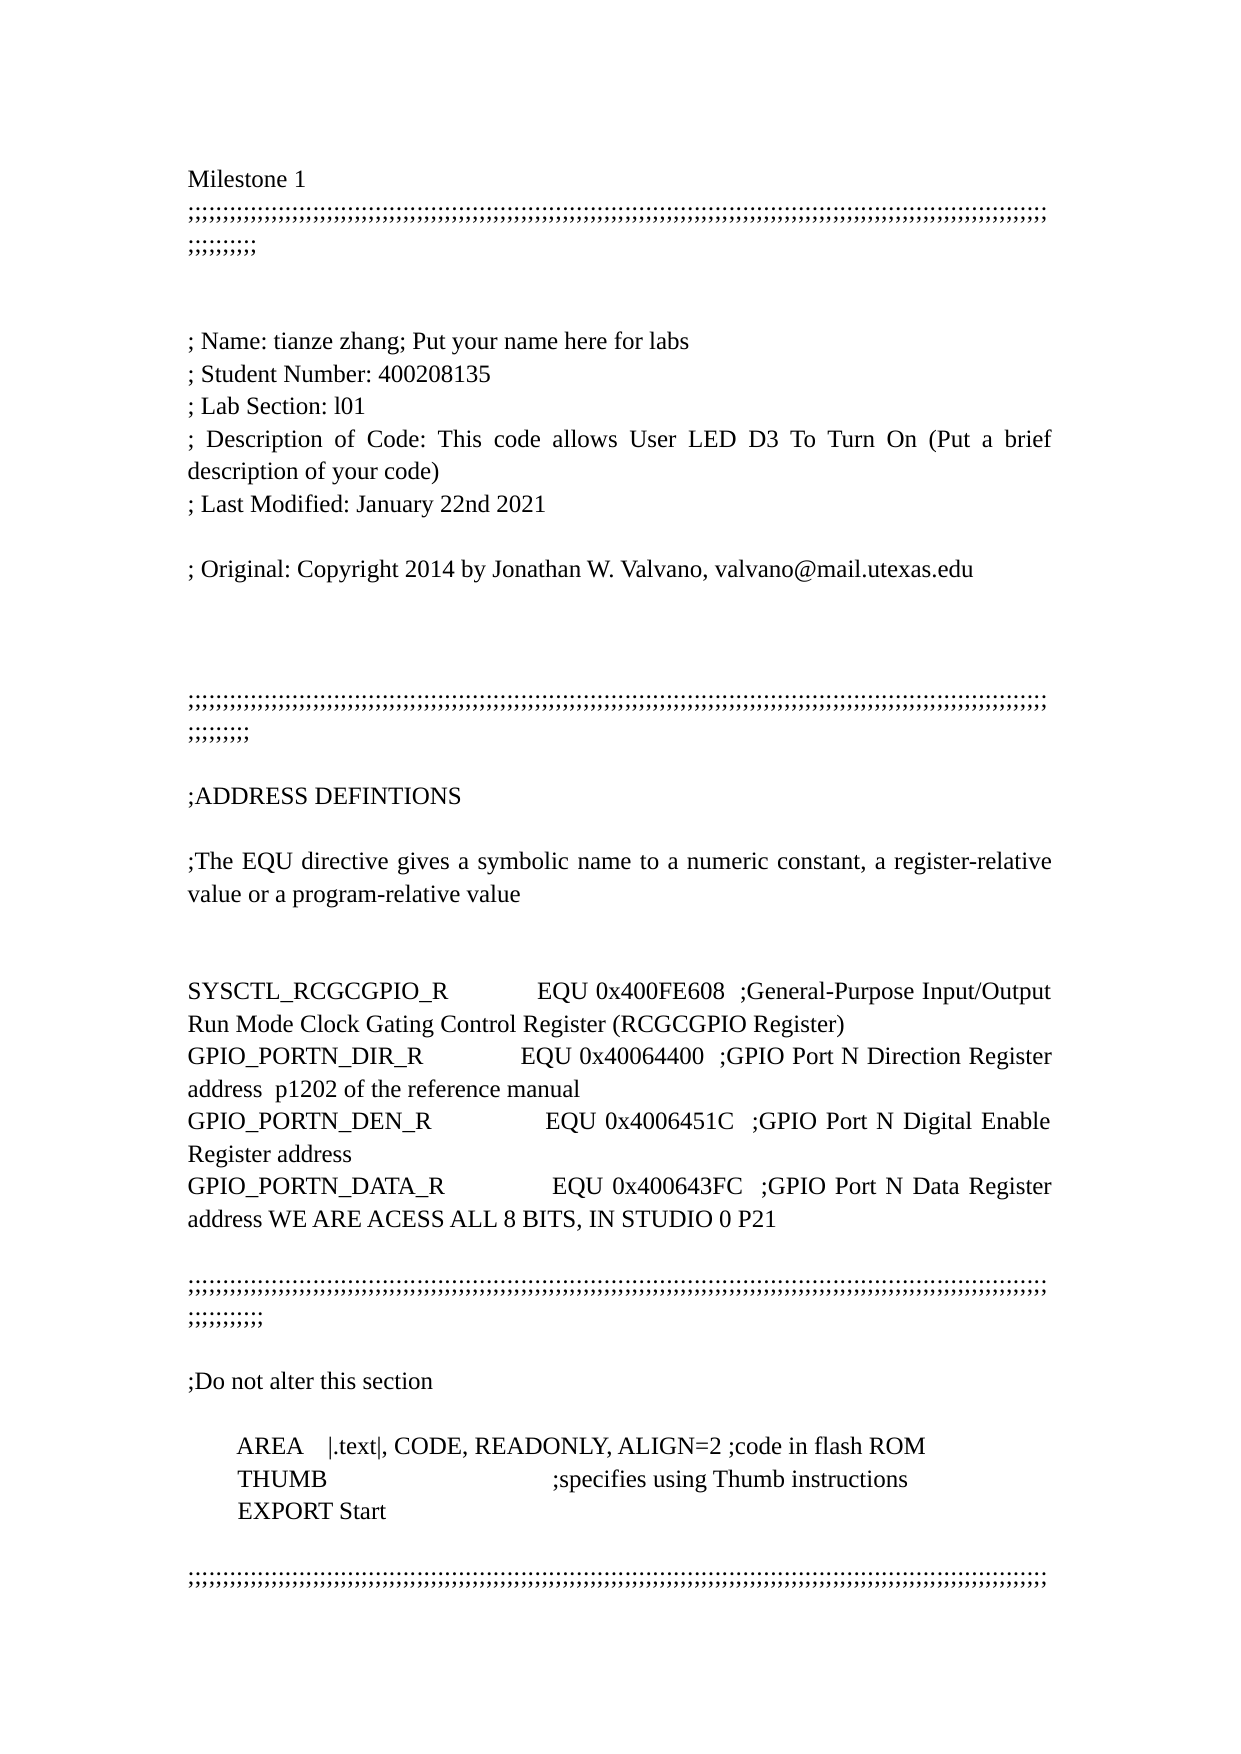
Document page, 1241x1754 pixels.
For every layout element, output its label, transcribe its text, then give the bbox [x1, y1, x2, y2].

text ; Original: Copyright 2014 by Jonathan W. Valvano, valvano@mail.utexas.edu [187, 552, 1053, 584]
text ;;;;;;;;;;;;;;;;;;;;;;;;;;;;;;;;;;;;;;;;;;;;;;;;;;;;;;;;;;;;;;;;;;;;;;;;;;;;;;;;;;;;;;;;;;;;;;;;;;;;;;;;;;;;;;;;;;;;;;;;;;;;;;;;;;;;;; [187, 194, 1053, 259]
text GPIO_PORTN_DEN_R EQU 0x4006451C ;GPIO Port N Digital Enable Register address [187, 1104, 1053, 1169]
text Milestone 1 [187, 162, 1053, 194]
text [187, 1559, 1053, 1592]
text EXPORT Start [187, 1494, 1053, 1527]
text ;;;;;;;;;;;;;;;;;;;;;;;;;;;;;;;;;;;;;;;;;;;;;;;;;;;;;;;;;;;;;;;;;;;;;;;;;;;;;;;;;;;;;;;;;;;;;;;;;;;;;;;;;;;;;;;;;;;;;;;;;;;;;;;;;;;;;;; [187, 1267, 1053, 1332]
text ; Name: tianze zhang; Put your name here for labs [187, 324, 1053, 357]
text ; Last Modified: January 22nd 2021 [187, 487, 1053, 519]
text SYSCTL_RCGCGPIO_R EQU 0x400FE608 ;General-Purpose Input/Output Run Mode Clock Gating Control Register (RCGCGPIO Register) [187, 974, 1053, 1039]
text ; Lab Section: l01 [187, 389, 1053, 422]
text ; Student Number: 400208135 [187, 357, 1053, 389]
text AREA |.text|, CODE, READONLY, ALIGN=2 ;code in flash ROM [187, 1429, 1053, 1462]
text ; Description of Code: This code allows User LED D3 To Turn On (Put a brief description of your code) [187, 422, 1053, 487]
text ;The EQU directive gives a symbolic name to a numeric constant, a register-relative value or a program-relative value [187, 844, 1053, 909]
text GPIO_PORTN_DATA_R EQU 0x400643FC ;GPIO Port N Data Register address WE ARE ACESS ALL 8 BITS, IN STUDIO 0 P21 [187, 1169, 1053, 1234]
text THUMB ;specifies using Thumb instructions [187, 1462, 1053, 1494]
text GPIO_PORTN_DIR_R EQU 0x40064400 ;GPIO Port N Direction Register address p1202 of the reference manual [187, 1039, 1053, 1104]
text ;Do not alter this section [187, 1364, 1053, 1397]
text ;ADDRESS DEFINTIONS [187, 779, 1053, 812]
text ;;;;;;;;;;;;;;;;;;;;;;;;;;;;;;;;;;;;;;;;;;;;;;;;;;;;;;;;;;;;;;;;;;;;;;;;;;;;;;;;;;;;;;;;;;;;;;;;;;;;;;;;;;;;;;;;;;;;;;;;;;;;;;;;;;;;; [187, 682, 1053, 747]
